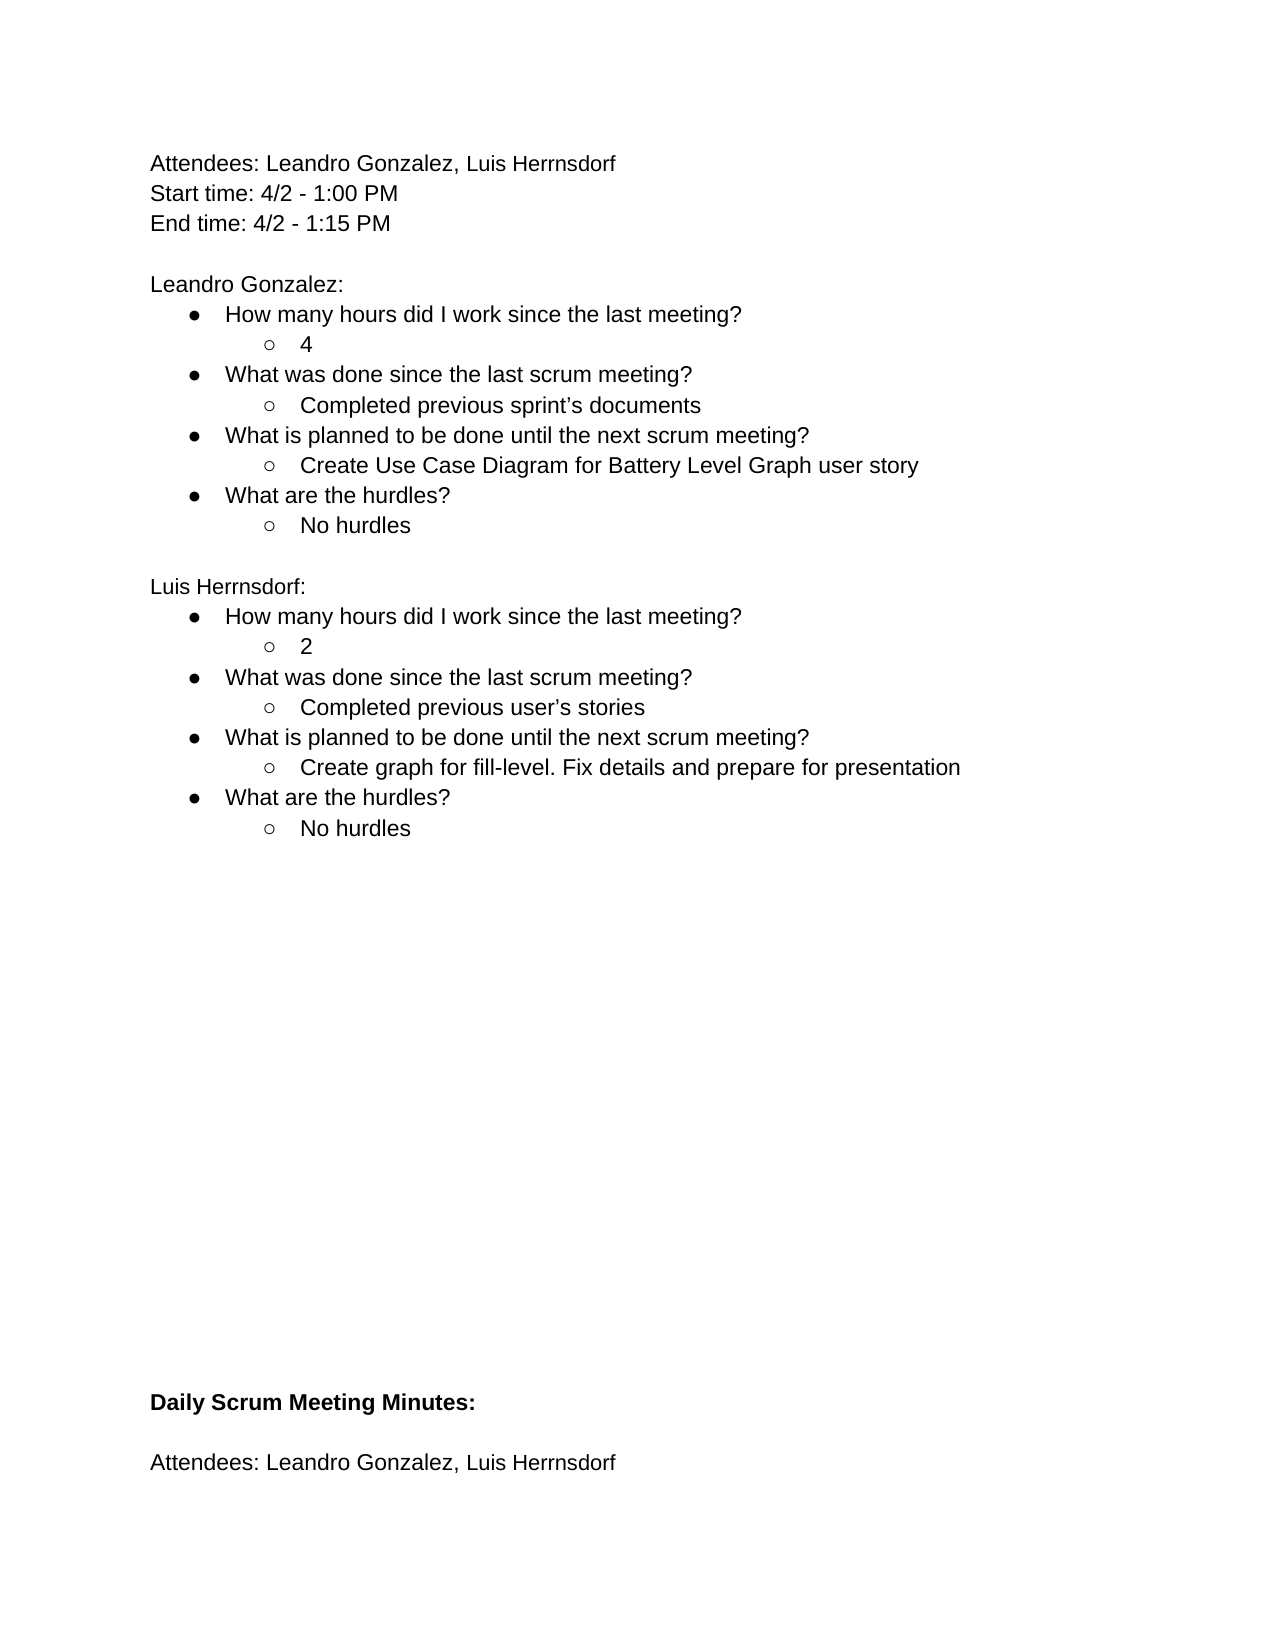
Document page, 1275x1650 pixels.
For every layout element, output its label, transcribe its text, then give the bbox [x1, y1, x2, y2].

list Completed previous user’s stories [262, 694, 1125, 720]
list How many hours did I work since the last meeting? [187, 301, 1125, 327]
list What is planned to be done until the next scrum meeting? [187, 422, 1125, 448]
list What was done since the last scrum meeting? [187, 361, 1125, 388]
list 4 [262, 331, 1125, 358]
list No hurdles [262, 814, 1125, 841]
text Leandro Gonzalez: [150, 271, 1125, 297]
text Attendees: Leandro Gonzalez, Luis Herrnsdorf [150, 150, 1125, 176]
list Create graph for fill-level. Fix details and prepare for presentation [262, 754, 1125, 781]
list 2 [262, 633, 1125, 660]
text End time: 4/2 - 1:15 PM [150, 210, 1125, 237]
list Completed previous sprint’s documents [262, 392, 1125, 418]
list What are the hurdles? [187, 482, 1125, 509]
text Daily Scrum Meeting Minutes: [150, 1388, 1125, 1415]
list How many hours did I work since the last meeting? [187, 603, 1125, 629]
list What are the hurdles? [187, 784, 1125, 811]
list What is planned to be done until the next scrum meeting? [187, 724, 1125, 750]
list No hurdles [262, 512, 1125, 539]
text Start time: 4/2 - 1:00 PM [150, 180, 1125, 207]
text Attendees: Leandro Gonzalez, Luis Herrnsdorf [150, 1449, 1125, 1475]
list What was done since the last scrum meeting? [187, 663, 1125, 690]
list Create Use Case Diagram for Battery Level Graph user story [262, 452, 1125, 478]
text Luis Herrnsdorf: [150, 573, 1125, 599]
